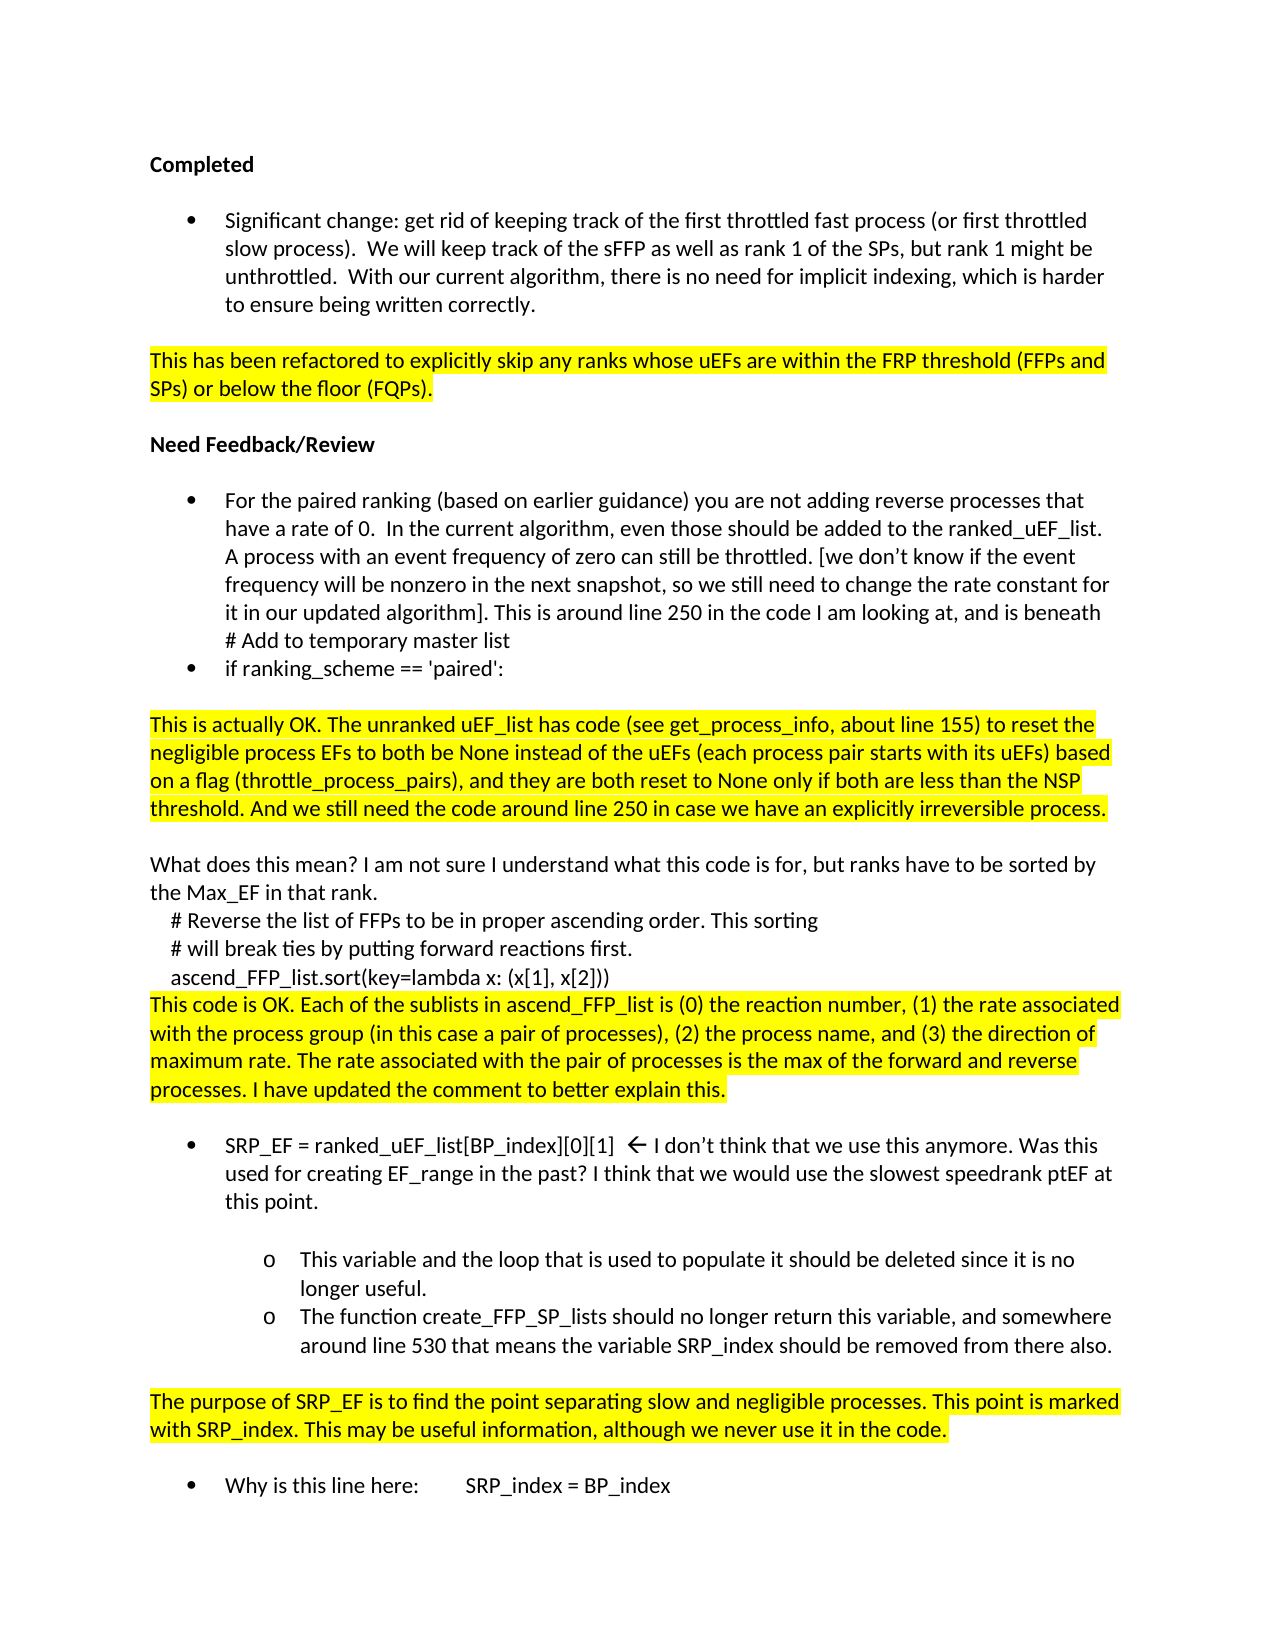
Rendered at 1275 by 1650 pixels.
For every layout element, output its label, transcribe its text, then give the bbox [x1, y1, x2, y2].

text Completed [150, 150, 1125, 178]
text Need Feedback/Review [150, 430, 1125, 458]
text This code is OK. Each of the sublists in ascend_FFP_list is (0) the reaction number, (1) the rate associated with the process group (in this case a pair of processes), (2) the process name, and (3) the direction of maximum rate. The rate associated with the pair of processes is the max of the forward and reverse processes. I have updated the comment to better explain this. [727, 991, 1125, 1103]
list For the paired ranking (based on earlier guidance) you are not adding reverse processes that have a rate of 0. In the current algorithm, even those should be added to the ranked_uEF_list. A process with an event frequency of zero can still be throttled. [we don’t know if the event frequency will be nonzero in the next snapshot, so we still need to change the rate constant for it in our updated algorithm]. This is around line 250 in the code I am looking at, and is beneath # Add to temporary master list [187, 486, 1125, 654]
text What does this mean? I am not sure I understand what this code is for, but ranks have to be sorted by the Max_EF in that rank. # Reverse the list of FFPs to be in proper ascending order. This sorting # will break ties by putting forward reactions first. ascend_FFP_list.sort(key=lambda x: (x[1], x[2])) [150, 851, 1125, 991]
list if ranking_scheme == 'paired': [187, 654, 1125, 682]
list The function create_FFP_SP_lists should no longer return this variable, and somewhere around line 530 that means the variable SRP_index should be removed from there also. [262, 1302, 1125, 1359]
list SRP_EF = ranked_uEF_list[BP_index][0][1] I don’t think that we use this anymore. Was this used for creating EF_range in the past? I think that we would use the slowest speedrank ptEF at this point. [187, 1131, 1125, 1215]
text This has been refactored to explicitly skip any ranks whose uEFs are within the FRP threshold (FFPs and SPs) or below the floor (FQPs). [433, 346, 1125, 402]
list This variable and the loop that is used to populate it should be deleted since it is no longer useful. [262, 1245, 1125, 1302]
list Why is this line here: SRP_index = BP_index [187, 1471, 1125, 1499]
text This is actually OK. The unranked uEF_list has code (see get_process_info, about line 155) to reset the negligible process EFs to both be None instead of the uEFs (each process pair starts with its uEFs) based on a flag (throttle_process_pairs), and they are both reset to None only if both are less than the NSP threshold. And we still need the code around line 250 in case we have an explicitly irreversible process. [150, 710, 1125, 822]
text The purpose of SRP_EF is to find the point separating slow and negligible processes. This point is marked with SRP_index. This may be useful information, although we never use it in the code. [150, 1387, 1125, 1443]
list Significant change: get rid of keeping track of the first throttled fast process (or first throttled slow process). We will keep track of the sFFP as well as rank 1 of the SPs, but rank 1 might be unthrottled. With our current algorithm, there is no need for implicit indexing, which is harder to ensure being written correctly. [187, 206, 1125, 318]
